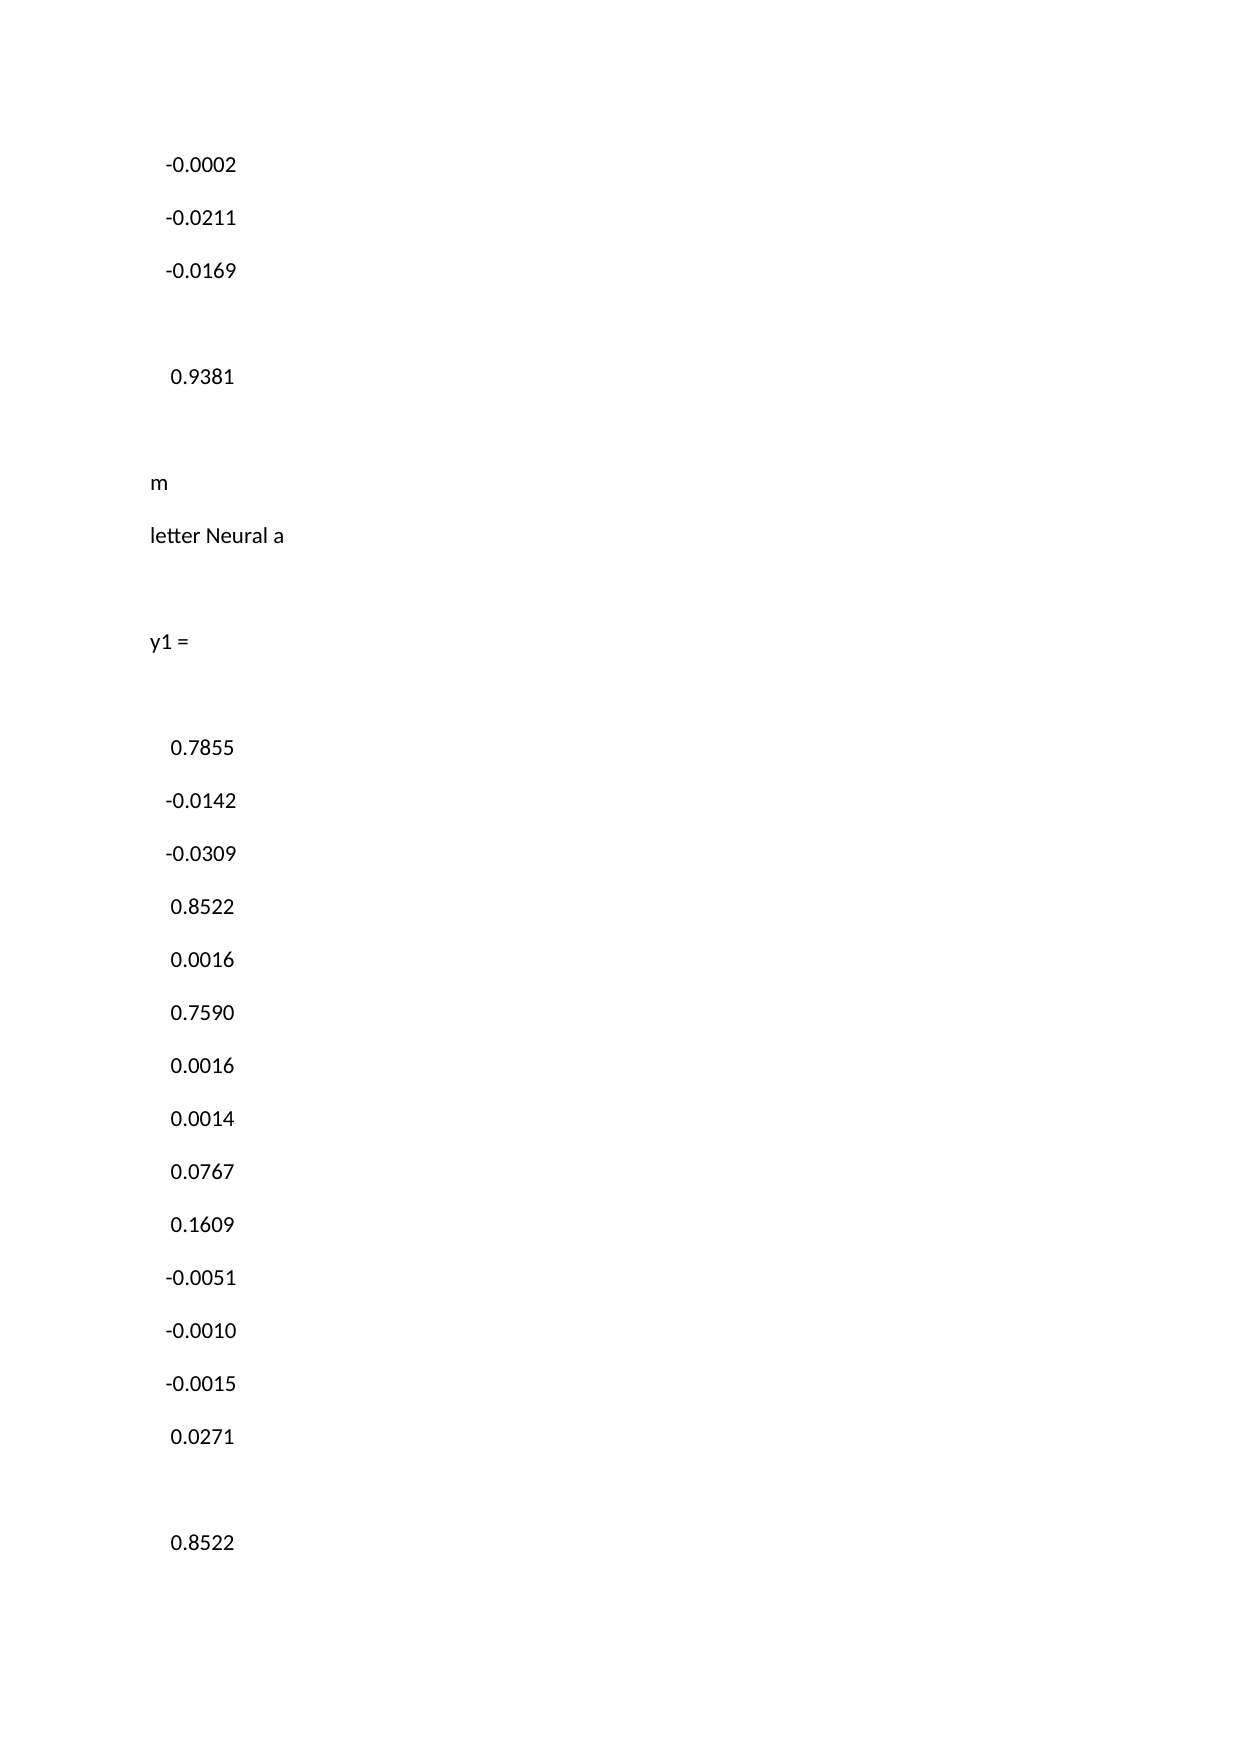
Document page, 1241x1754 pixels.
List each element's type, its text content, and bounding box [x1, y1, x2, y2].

text 0.0016 [150, 1051, 1090, 1079]
text -0.0010 [150, 1316, 1090, 1344]
text 0.0271 [150, 1422, 1090, 1451]
text 0.8522 [150, 1528, 1090, 1557]
text -0.0211 [150, 203, 1090, 231]
text -0.0051 [150, 1263, 1090, 1291]
text 0.0016 [150, 945, 1090, 973]
text -0.0309 [150, 839, 1090, 867]
text y1 = [150, 627, 1090, 655]
text -0.0142 [150, 786, 1090, 814]
text 0.1609 [150, 1210, 1090, 1238]
text letter Neural a [150, 521, 1090, 549]
text -0.0015 [150, 1369, 1090, 1397]
text 0.9381 [150, 362, 1090, 390]
text m [150, 468, 1090, 496]
text -0.0169 [150, 256, 1090, 284]
text -0.0002 [150, 150, 1090, 178]
text 0.8522 [150, 892, 1090, 920]
text 0.7590 [150, 998, 1090, 1026]
text 0.7855 [150, 733, 1090, 761]
text 0.0014 [150, 1104, 1090, 1132]
text 0.0767 [150, 1157, 1090, 1185]
